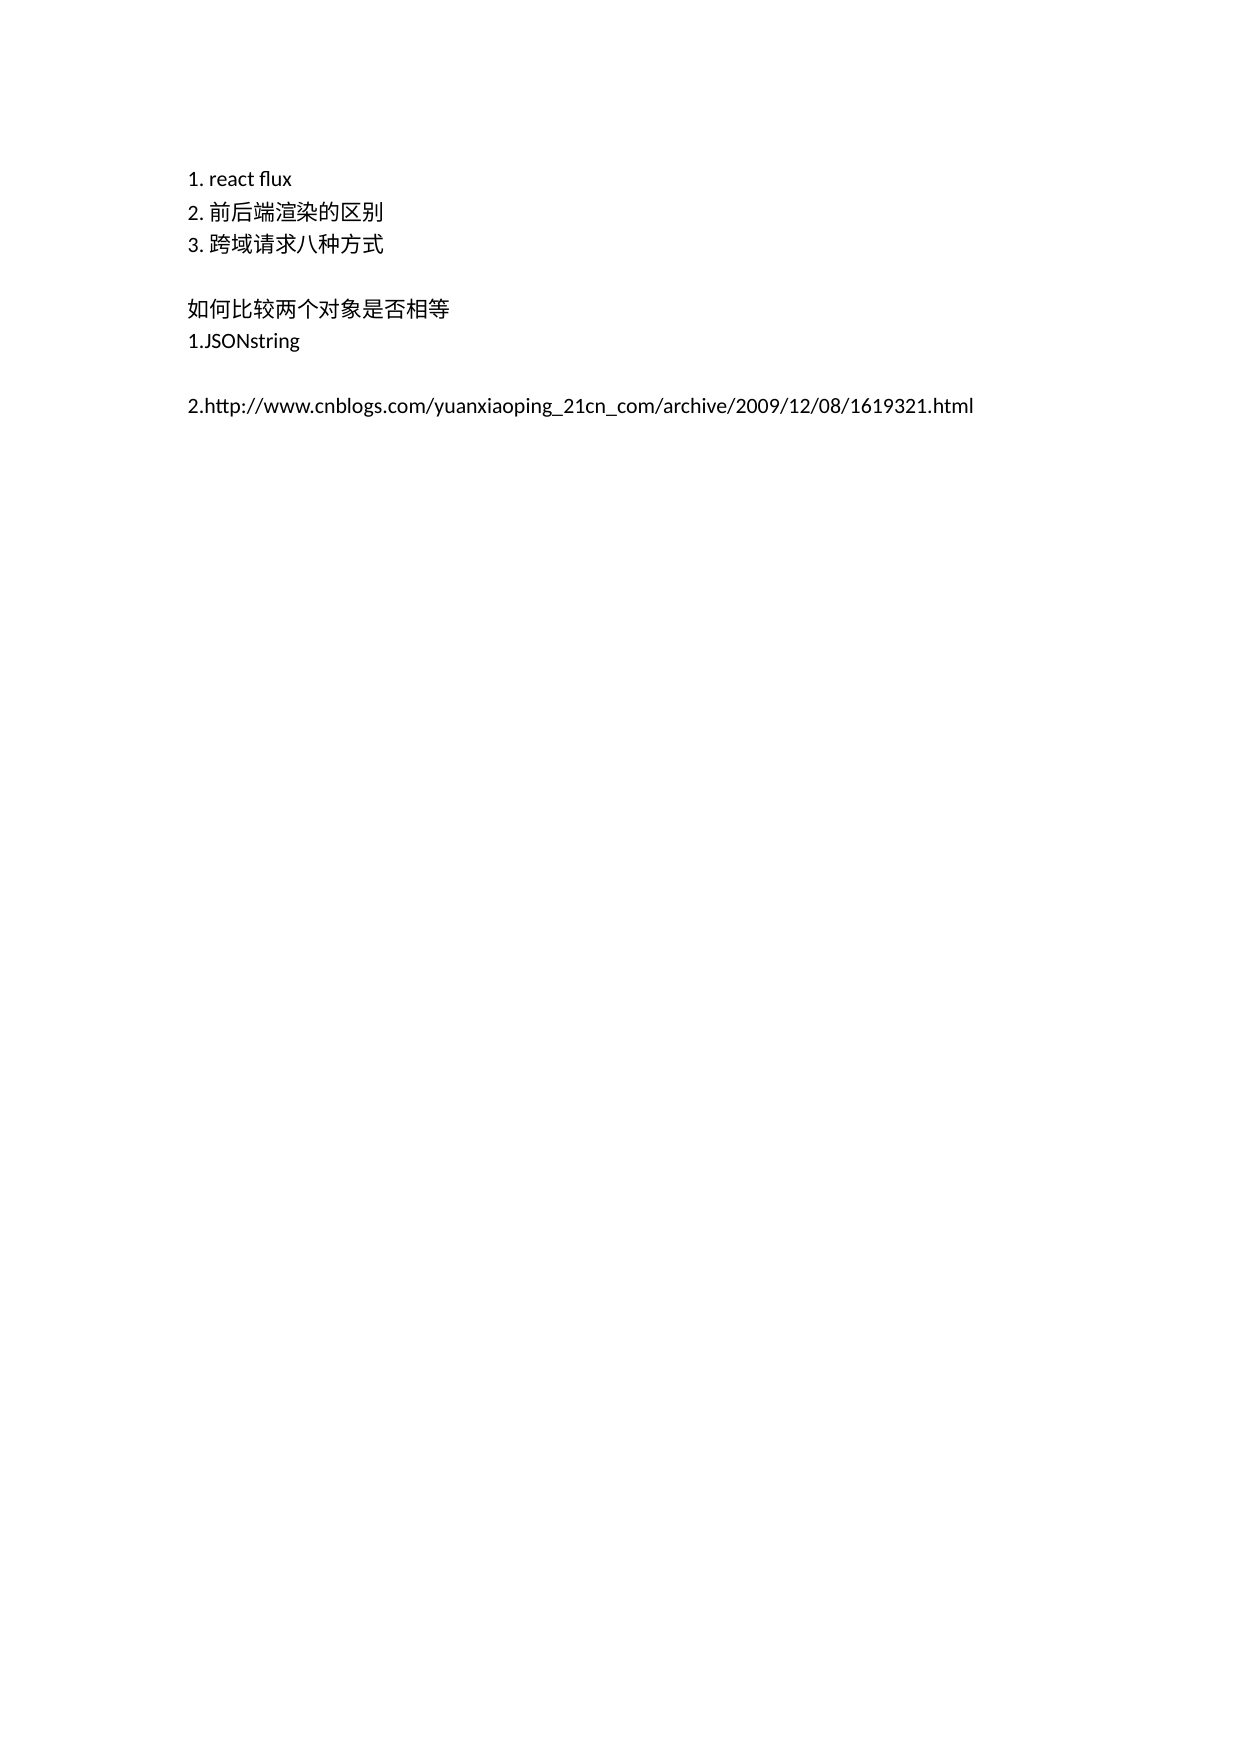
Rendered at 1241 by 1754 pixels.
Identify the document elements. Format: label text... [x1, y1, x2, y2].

text 2.http://www.cnblogs.com/yuanxiaoping_21cn_com/archive/2009/12/08/1619321.html [187, 389, 1053, 422]
text 如何比较两个对象是否相等 [187, 292, 1053, 324]
text 3. 跨域请求八种方式 [187, 227, 1053, 259]
text 2. 前后端渲染的区别 [187, 194, 1053, 227]
text 1.JSONstring [187, 324, 1053, 357]
text 1. react flux [187, 162, 1053, 194]
